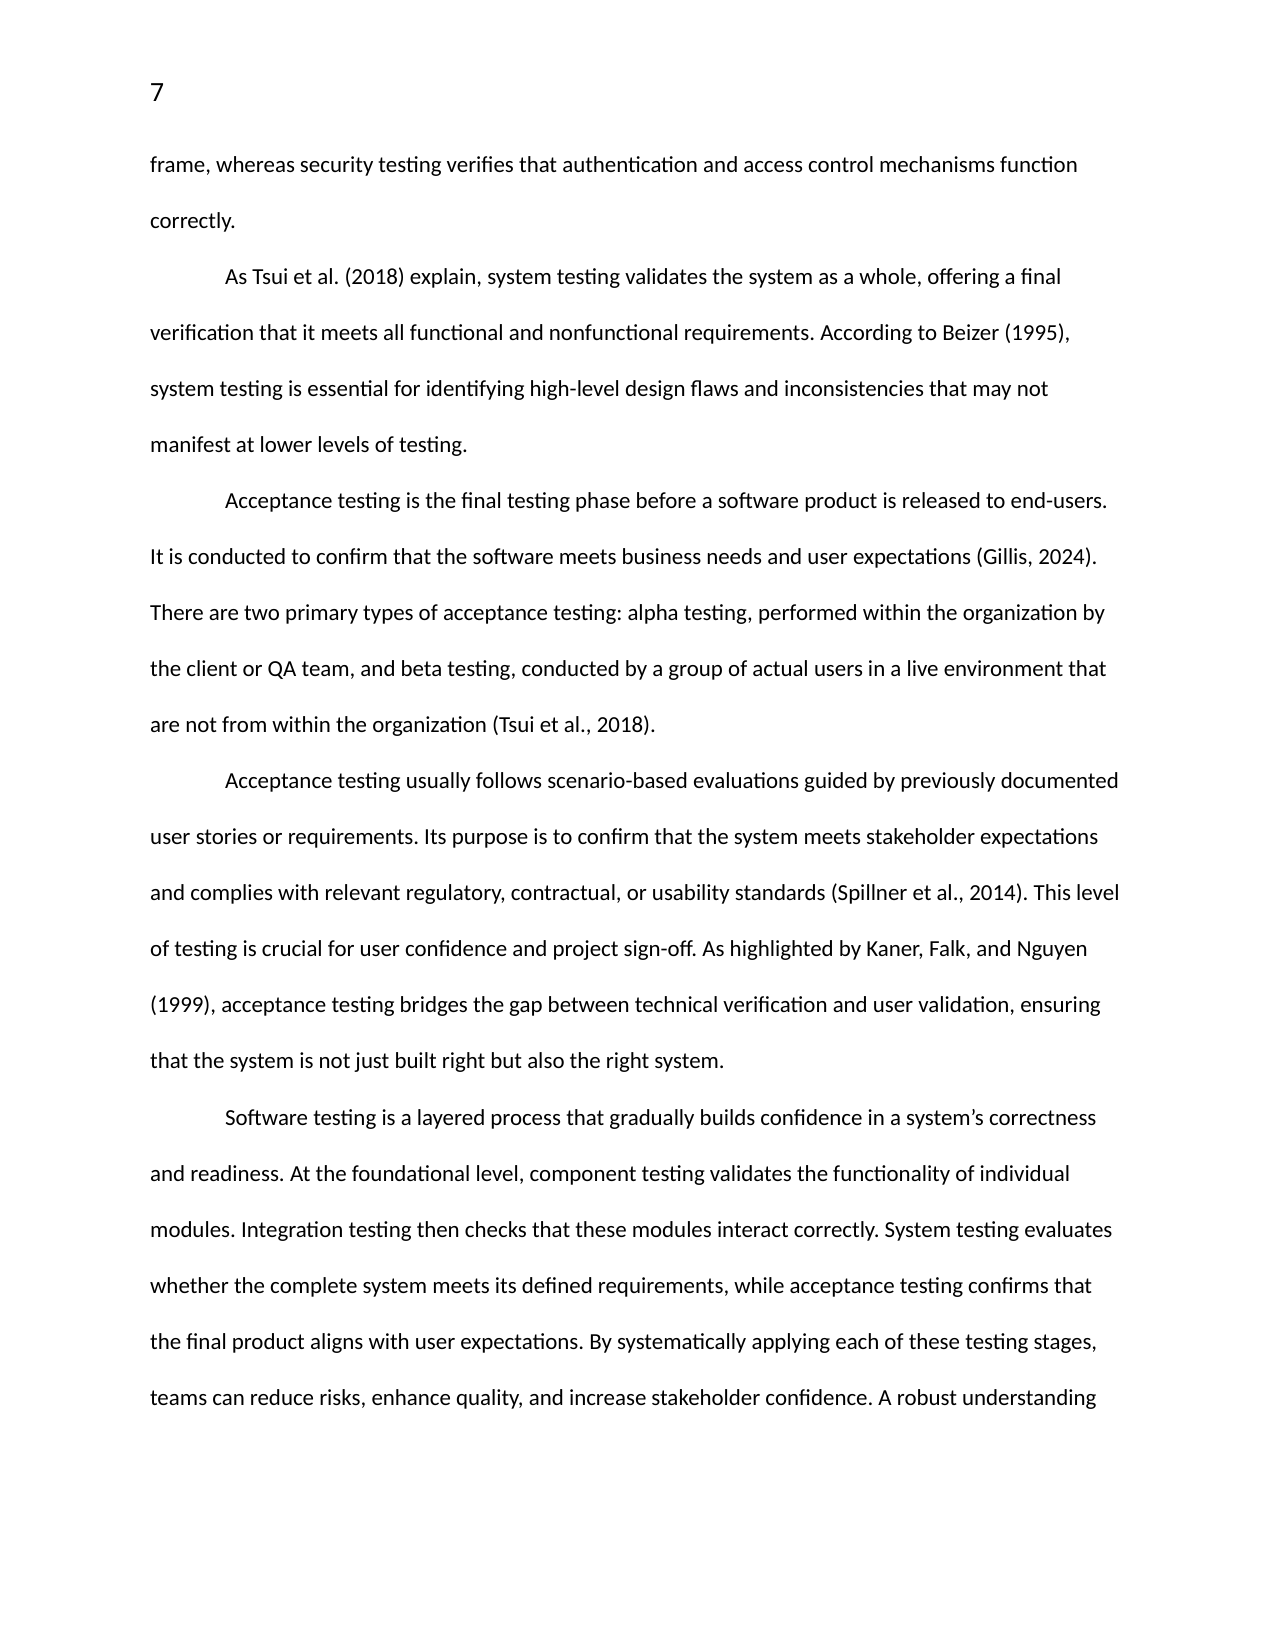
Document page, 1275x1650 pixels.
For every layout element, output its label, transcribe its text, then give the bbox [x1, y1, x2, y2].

text As Tsui et al. (2018) explain, system testing validates the system as a whole, offering a final verification that it meets all functional and nonfunctional requirements. According to Beizer (1995), system testing is essential for identifying high-level design flaws and inconsistencies that may not manifest at lower levels of testing. [150, 262, 1125, 458]
text Acceptance testing is the final testing phase before a software product is released to end-users. It is conducted to confirm that the software meets business needs and user expectations (Gillis, 2024). There are two primary types of acceptance testing: alpha testing, performed within the organization by the client or QA team, and beta testing, conducted by a group of actual users in a live environment that are not from within the organization (Tsui et al., 2018). [150, 486, 1125, 738]
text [150, 150, 1125, 234]
text Acceptance testing usually follows scenario-based evaluations guided by previously documented user stories or requirements. Its purpose is to confirm that the system meets stakeholder expectations and complies with relevant regulatory, contractual, or usability standards (Spillner et al., 2014). This level of testing is crucial for user confidence and project sign-off. As highlighted by Kaner, Falk, and Nguyen (1999), acceptance testing bridges the gap between technical verification and user validation, ensuring that the system is not just built right but also the right system. [150, 766, 1125, 1075]
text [150, 1103, 1125, 1411]
